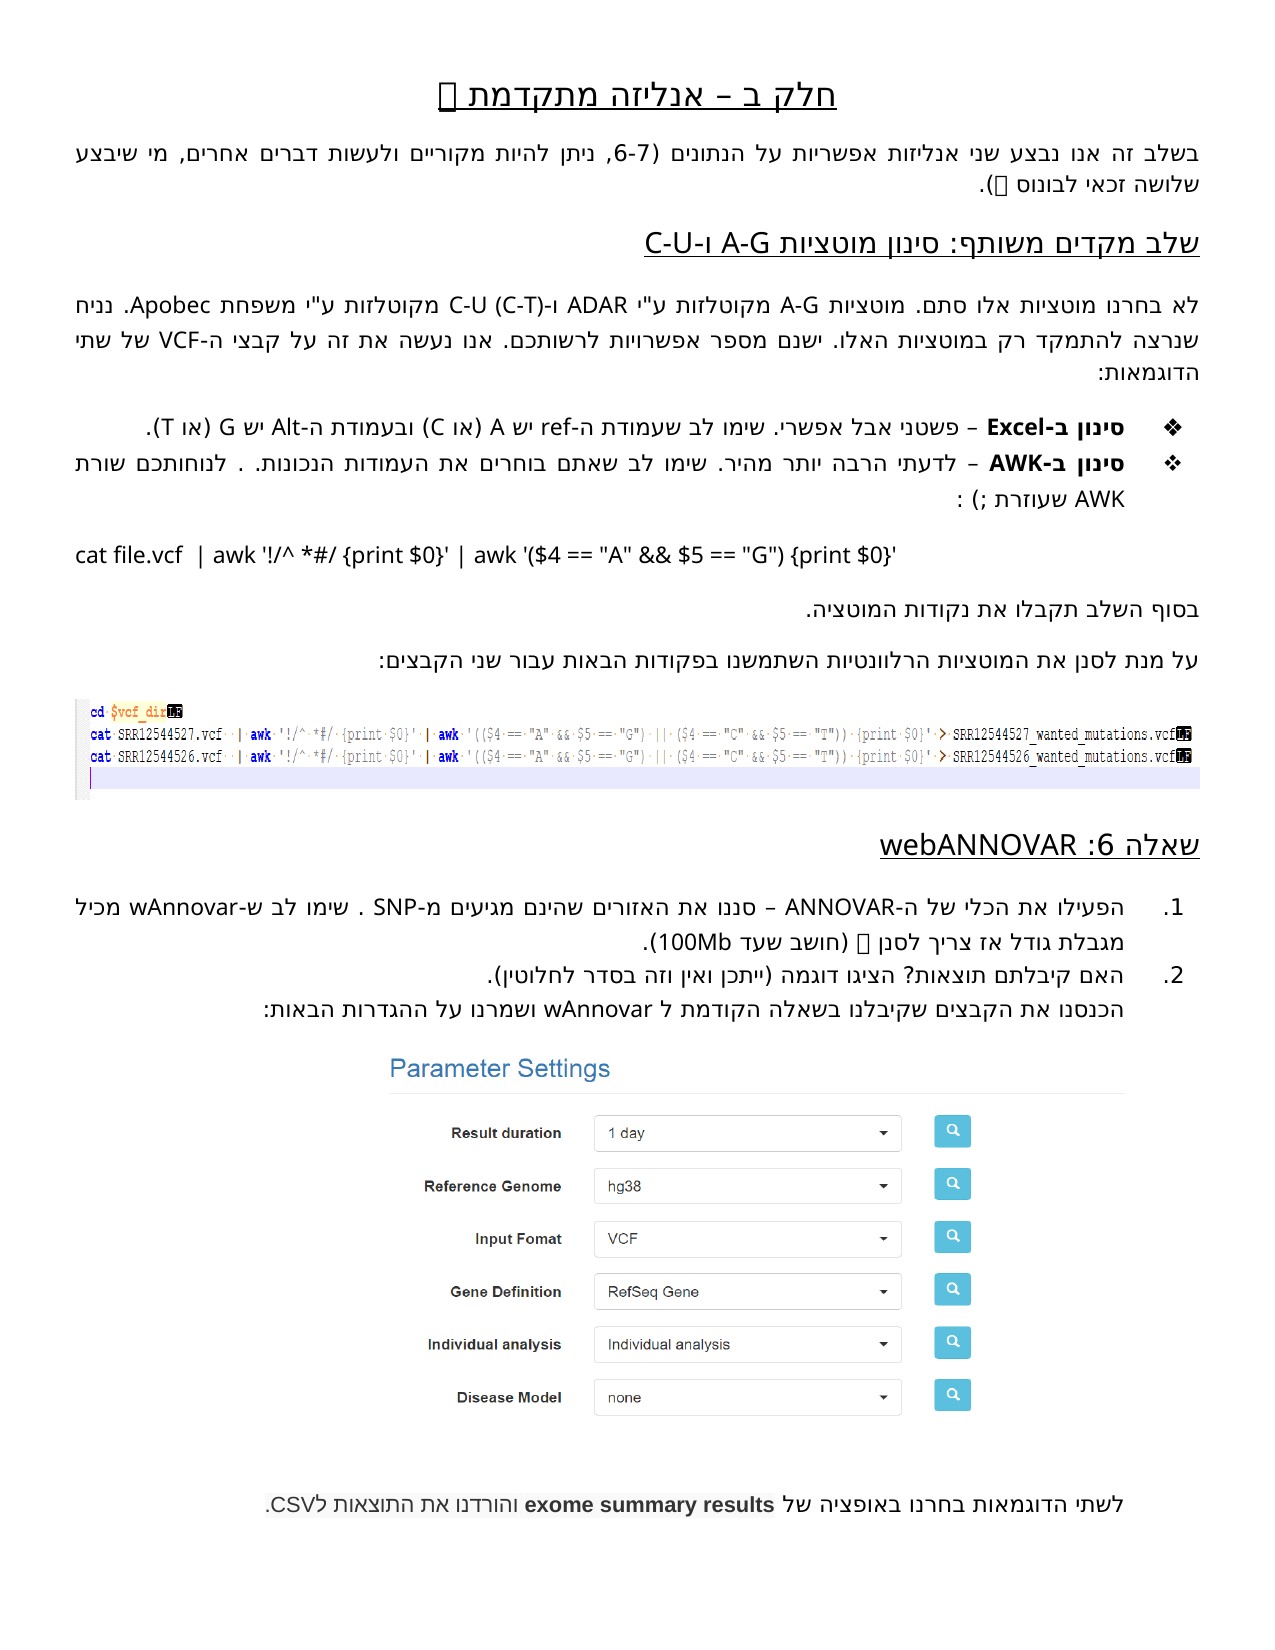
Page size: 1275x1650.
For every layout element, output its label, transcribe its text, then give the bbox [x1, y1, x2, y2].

text בשלב זה אנו נבצע שני אנליזות אפשריות על הנתונים (6-7, ניתן להיות מקוריים ולעשות דברים אחרים, מי שיבצע שלושה זכאי לבונוס ). [75, 140, 1200, 198]
list הפעילו את הכלי של ה-ANNOVAR – סננו את האזורים שהינם מגיעים מ-SNP . שימו לב ש-wAnnovar מכיל מגבלת גודל אז צריך לסנן (חושב שעד 100Mb). [75, 891, 1162, 958]
text על מנת לסנן את המוטציות הרלוונטיות השתמשנו בפקודות הבאות עבור שני הקבצים: [75, 648, 1200, 674]
list סינון ב-AWK – לדעתי הרבה יותר מהיר. שימו לב שאתם בוחרים את העמודות הנכונות. . לנוחותכם שורת AWK שעוזרת ;) : [75, 447, 1162, 514]
picture [75, 699, 1200, 800]
picture [361, 1028, 1125, 1487]
text cat file.vcf | awk '!/^ *#/ {print $0}' | awk '($4 == "A" && $5 == "G") {print $0}' [75, 539, 1200, 571]
text בסוף השלב תקבלו את נקודות המוטציה. [75, 596, 1200, 623]
list האם קיבלתם תוצאות? הציגו דוגמה (ייתכן ואין וזה בסדר לחלוטין). [75, 962, 1162, 989]
list לשתי הדוגמאות בחרנו באופציה של exome summary results והורדנו את התוצאות לCSV. [75, 1492, 1125, 1518]
list סינון ב-Excel – פשטני אבל אפשרי. שימו לב שעמודת ה-ref יש A (או C) ובעמודת ה-Alt יש G (או T). [75, 411, 1162, 442]
list הכנסנו את הקבצים שקיבלנו בשאלה הקודמת ל wAnnovar ושמרנו על ההגדרות הבאות: [75, 993, 1125, 1024]
subtitle שאלה 6: webANNOVAR [75, 825, 1200, 864]
subtitle חלק ב – אנליזה מתקדמת [75, 75, 1200, 114]
subtitle שלב מקדים משותף: סינון מוטציות A-G ו-C-U [75, 222, 1200, 262]
text לא בחרנו מוטציות אלו סתם. מוטציות A-G מקוטלזות ע"י ADAR ו-C-U (C-T) מקוטלזות ע"י משפחת Apobec. נניח שנרצה להתמקד רק במוטציות האלו. ישנם מספר אפשרויות לרשותכם. אנו נעשה את זה על קבצי ה-VCF של שתי הדוגמאות: [75, 289, 1200, 386]
